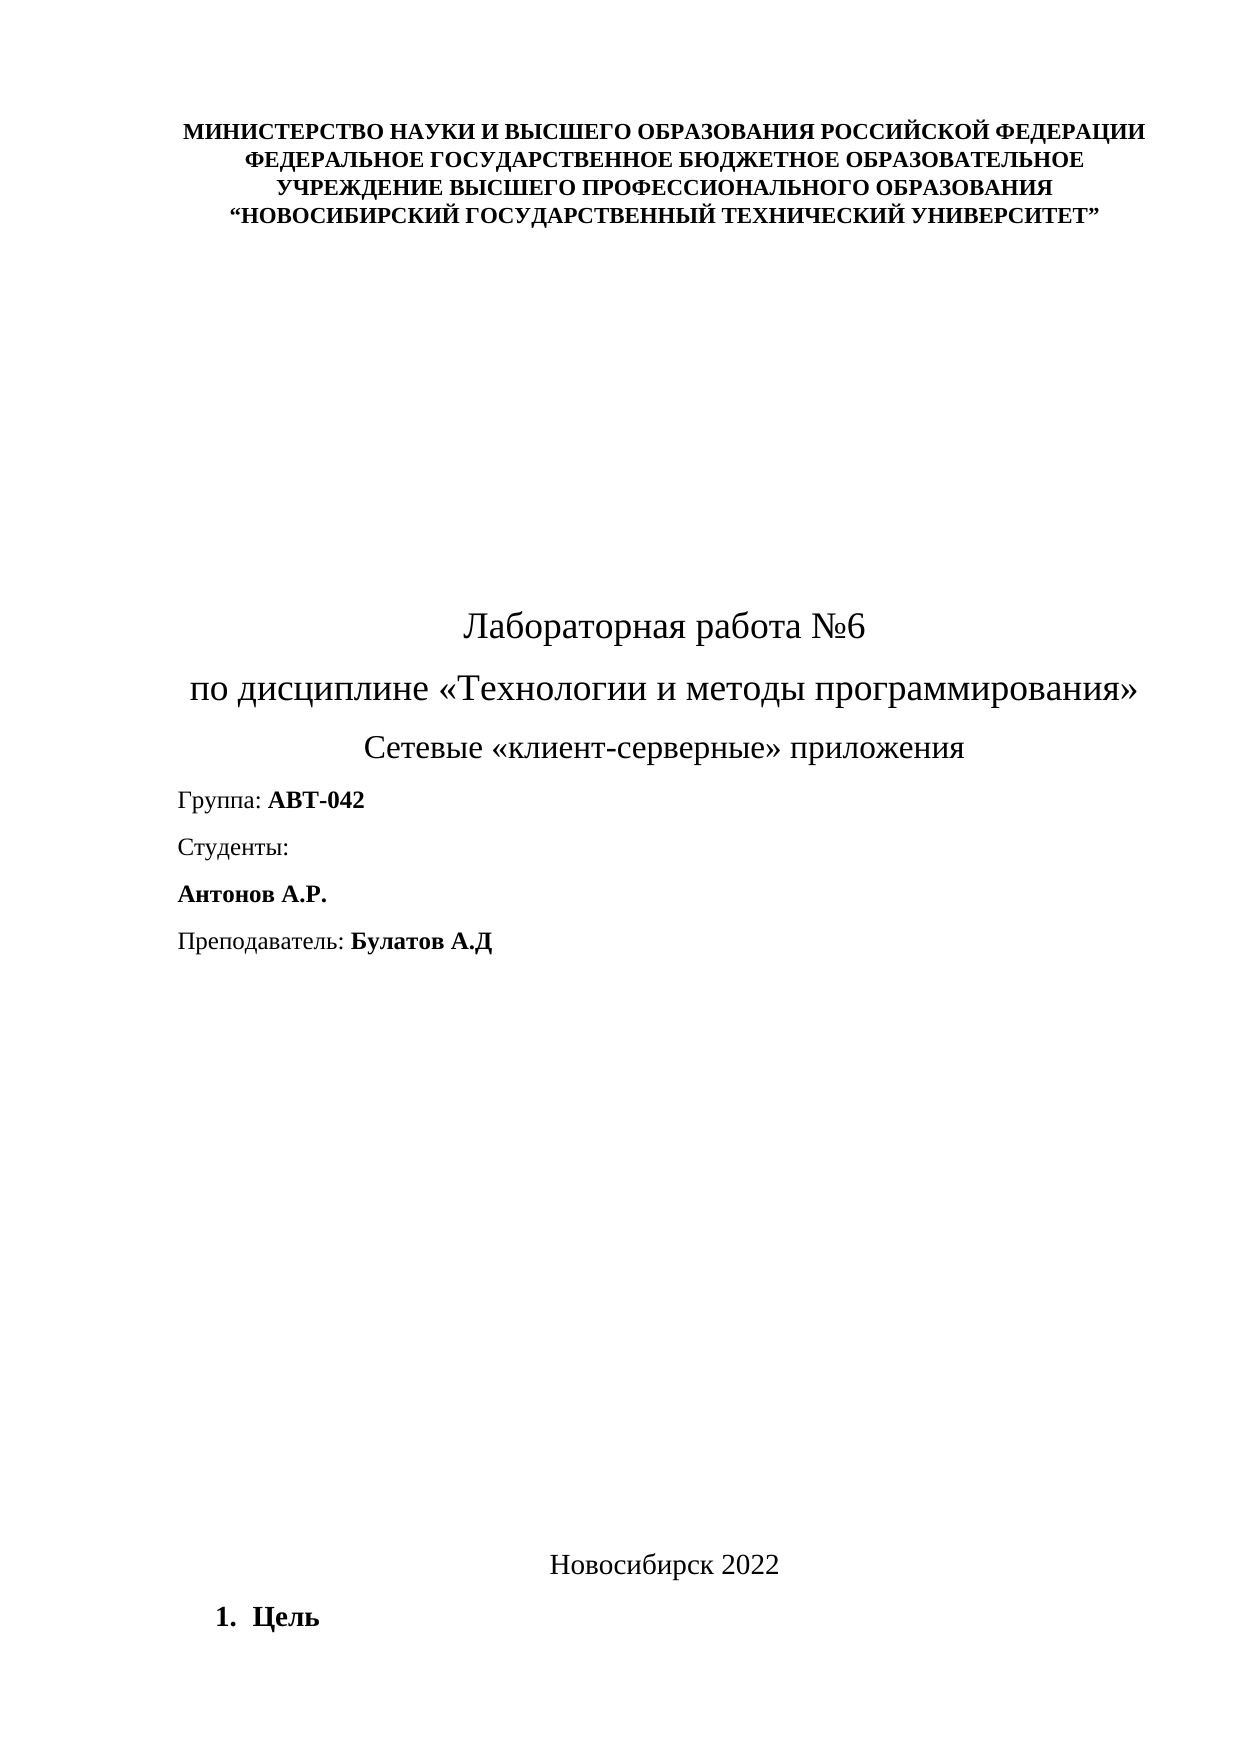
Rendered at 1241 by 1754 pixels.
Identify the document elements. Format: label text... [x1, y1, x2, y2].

text Студенты: [177, 832, 1152, 861]
text Новосибирск 2022 [177, 1547, 1152, 1581]
text Лабораторная работа №6 [177, 603, 1152, 646]
text Преподаватель: Булатов А.Д [177, 926, 1152, 955]
text Группа: АВТ-042 [177, 785, 1152, 814]
text Антонов А.Р. [177, 879, 1152, 908]
list Цель [215, 1599, 1152, 1633]
text Сетевые «клиент-серверные» приложения [177, 728, 1152, 766]
text МИНИСТЕРСТВО НАУКИ И ВЫСШЕГО ОБРАЗОВАНИЯ РОССИЙСКОЙ ФЕДЕРАЦИИ ФЕДЕРАЛЬНОЕ ГОСУДАРСТВЕННОЕ БЮДЖЕТНОЕ ОБРАЗОВАТЕЛЬНОЕ УЧРЕЖДЕНИЕ ВЫСШЕГО ПРОФЕССИОНАЛЬНОГО ОБРАЗОВАНИЯ “НОВОСИБИРСКИЙ ГОСУДАРСТВЕННЫЙ ТЕХНИЧЕСКИЙ УНИВЕРСИТЕТ” [177, 118, 1152, 228]
text по дисциплине «Технологии и методы программирования» [177, 665, 1152, 708]
